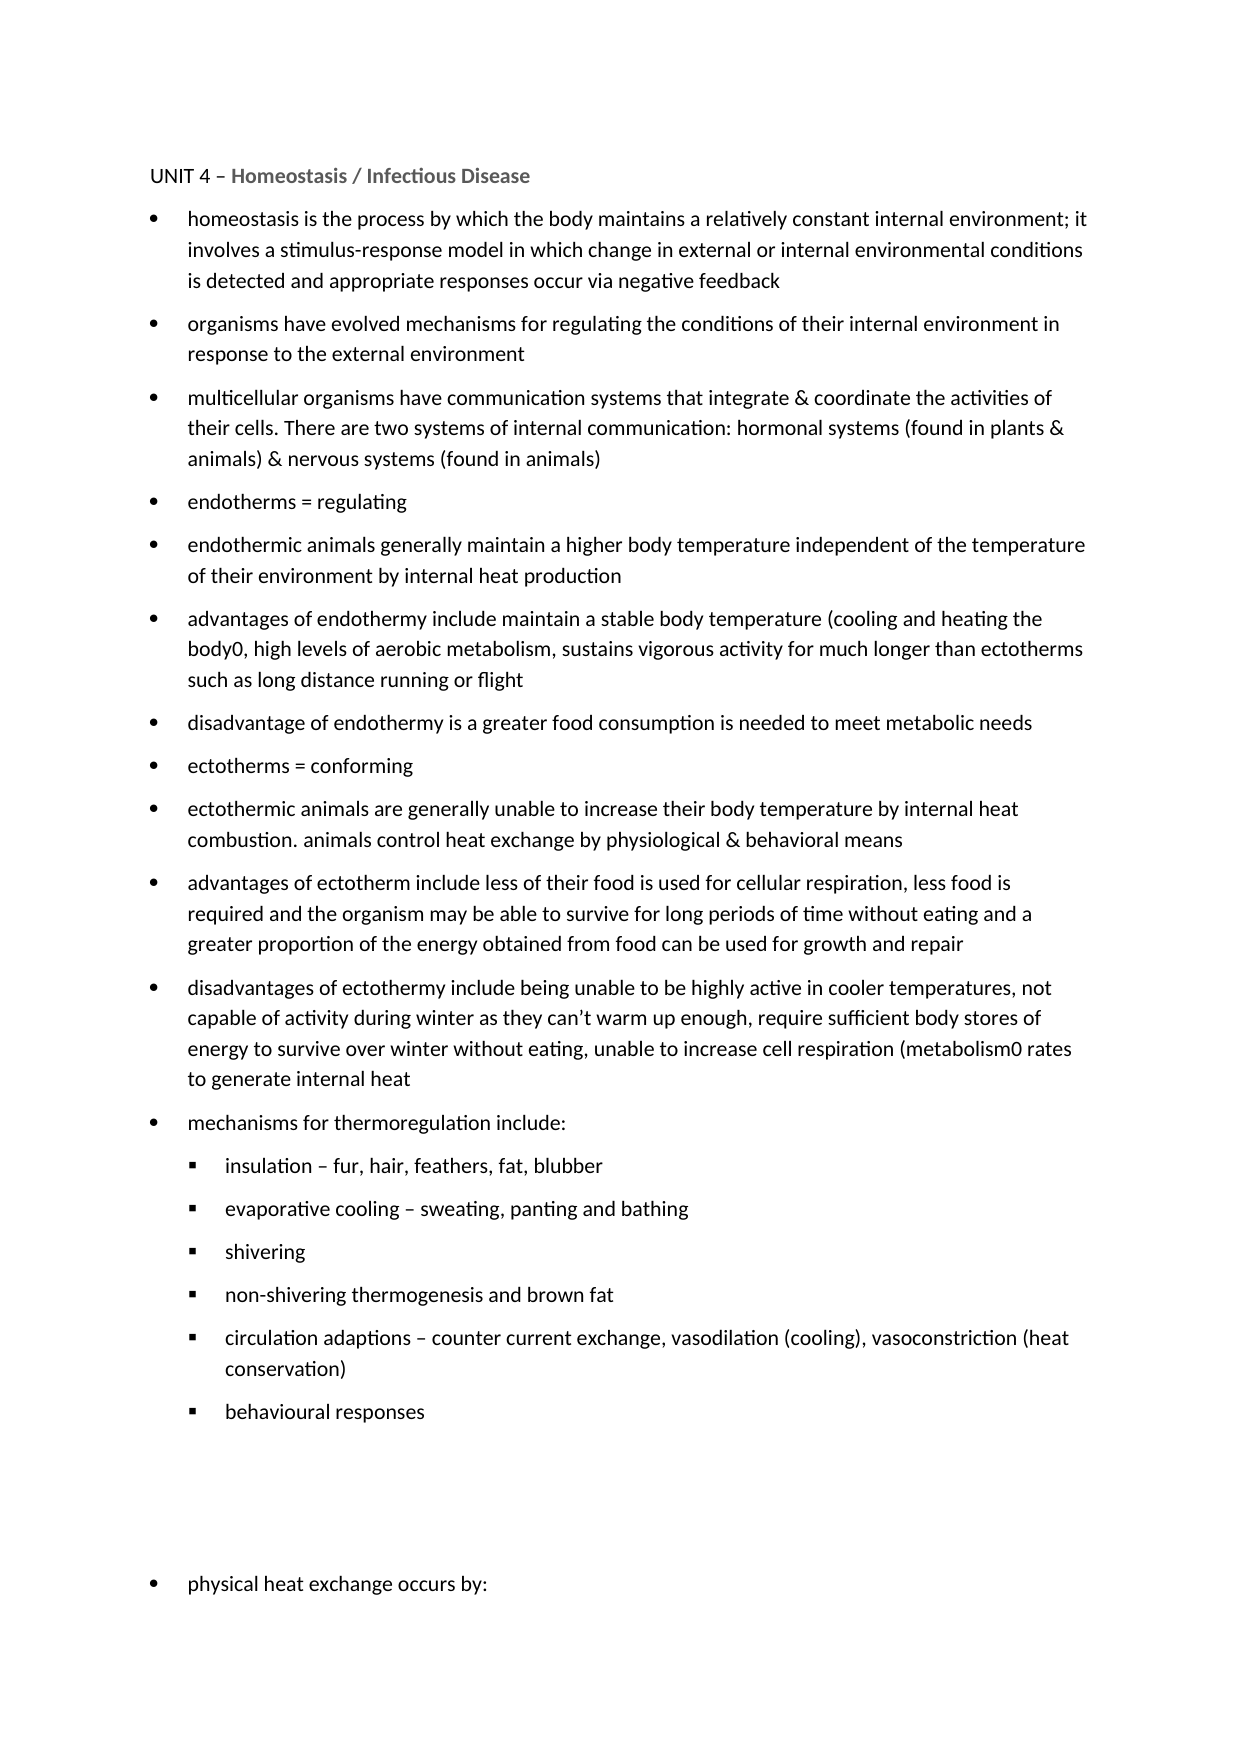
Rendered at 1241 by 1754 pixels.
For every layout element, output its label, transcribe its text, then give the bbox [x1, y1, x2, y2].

list mechanisms for thermoregulation include: [150, 1109, 1090, 1135]
list disadvantages of ectothermy include being unable to be highly active in cooler temperatures, not capable of activity during winter as they can’t warm up enough, require sufficient body stores of energy to survive over winter without eating, unable to increase cell respiration (metabolism0 rates to generate internal heat [150, 974, 1090, 1092]
list behavioural responses [187, 1398, 1090, 1425]
list advantages of ectotherm include less of their food is used for cellular respiration, less food is required and the organism may be able to survive for long periods of time without eating and a greater proportion of the energy obtained from food can be used for growth and repair [150, 869, 1090, 957]
list endotherms = regulating [150, 488, 1090, 515]
list homeostasis is the process by which the body maintains a relatively constant internal environment; it involves a stimulus-response model in which change in external or internal environmental conditions is detected and appropriate responses occur via negative feedback [150, 206, 1090, 293]
list circulation adaptions – counter current exchange, vasodilation (cooling), vasoconstriction (heat conservation) [187, 1324, 1090, 1382]
list ectothermic animals are generally unable to increase their body temperature by internal heat combustion. animals control heat exchange by physiological & behavioral means [150, 796, 1090, 853]
list insulation – fur, hair, feathers, fat, blubber [187, 1152, 1090, 1178]
list organisms have evolved mechanisms for regulating the conditions of their internal environment in response to the external environment [150, 310, 1090, 367]
list multicellular organisms have communication systems that integrate & coordinate the activities of their cells. There are two systems of internal communication: hormonal systems (found in plants & animals) & nervous systems (found in animals) [150, 384, 1090, 472]
list shivering [187, 1238, 1090, 1265]
list advantages of endothermy include maintain a stable body temperature (cooling and heating the body0, high levels of aerobic metabolism, sustains vigorous activity for much longer than ectotherms such as long distance running or flight [150, 605, 1090, 693]
list disadvantage of endothermy is a greater food consumption is needed to meet metabolic needs [150, 709, 1090, 736]
list endothermic animals generally maintain a higher body temperature independent of the temperature of their environment by internal heat production [150, 531, 1090, 588]
list evaporative cooling – sweating, panting and bathing [187, 1195, 1090, 1222]
list physical heat exchange occurs by: [150, 1571, 1090, 1597]
text UNIT 4 – Homeostasis / Infectious Disease [150, 162, 1090, 189]
list non-shivering thermogenesis and brown fat [187, 1281, 1090, 1308]
list ectotherms = conforming [150, 752, 1090, 779]
